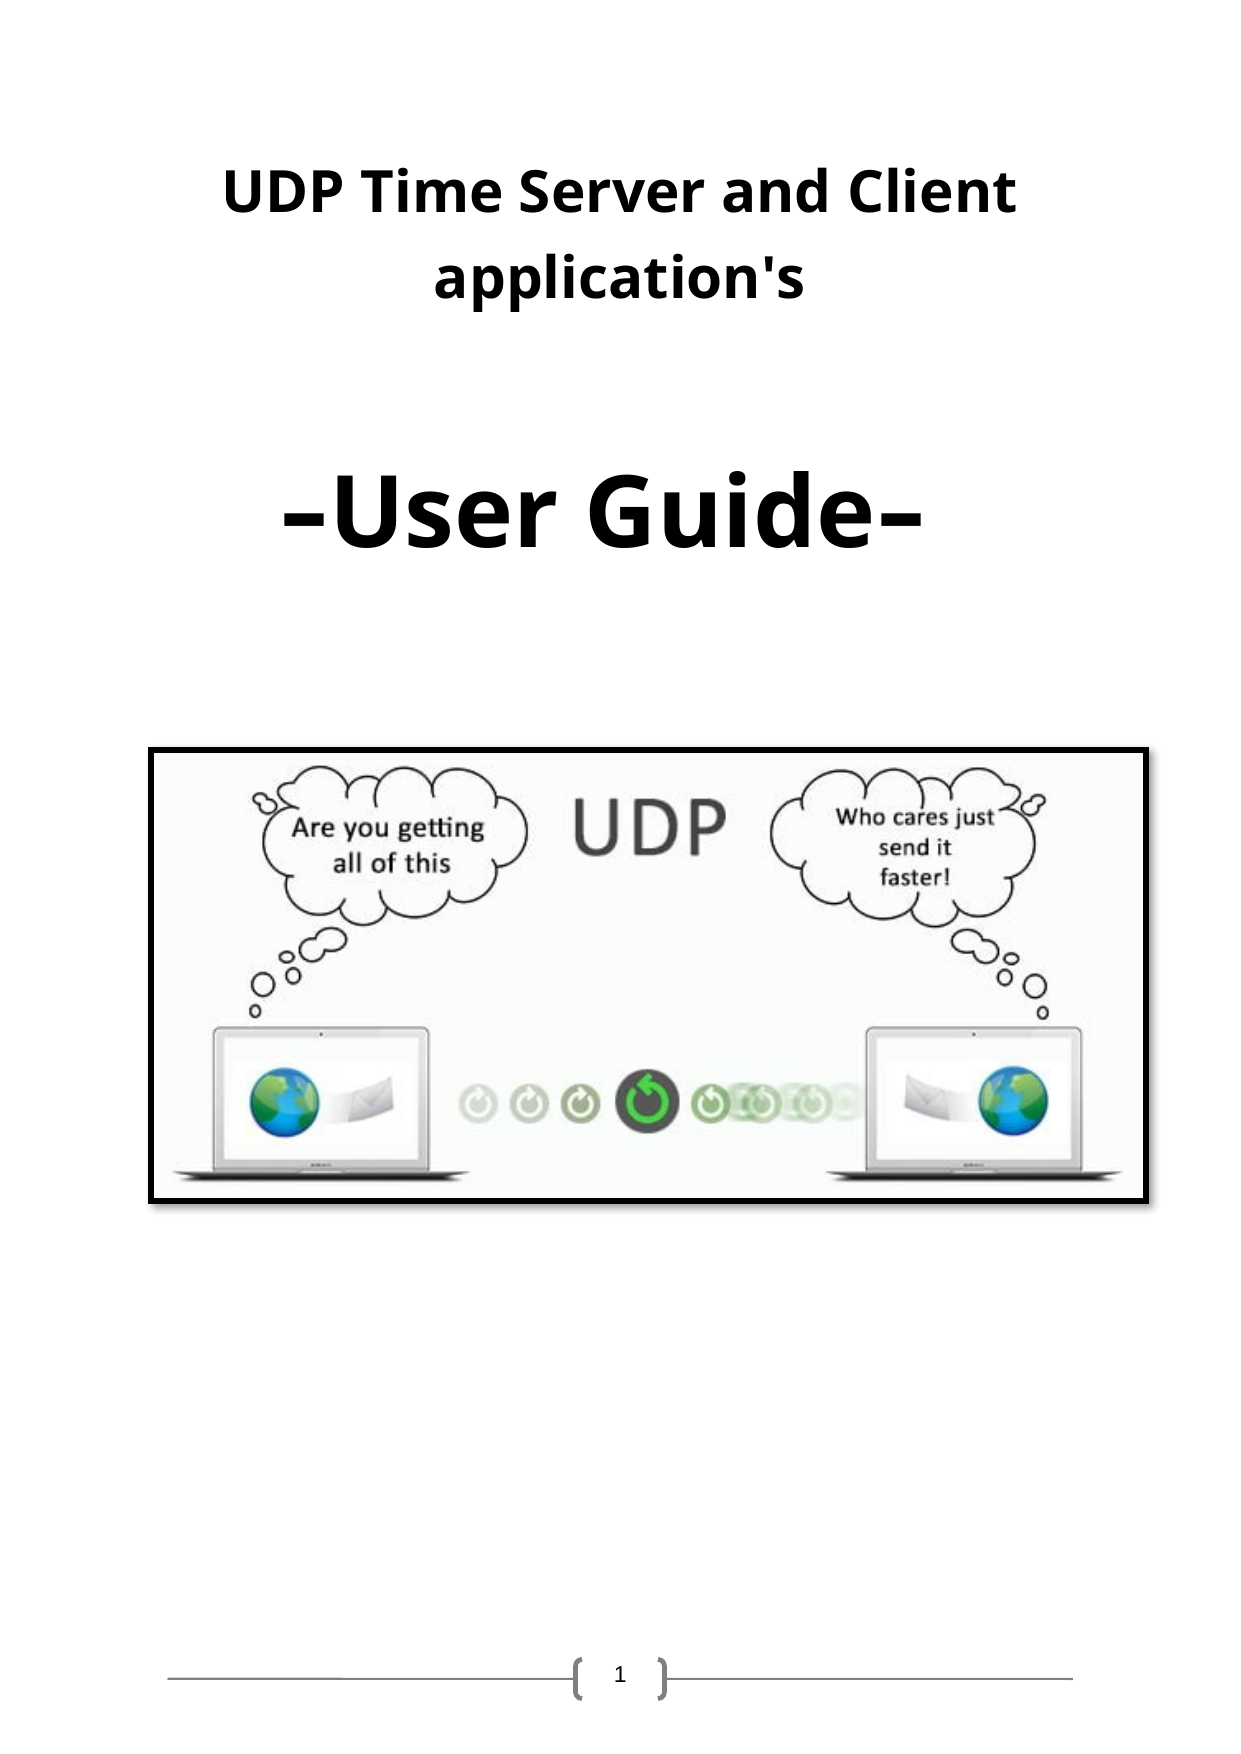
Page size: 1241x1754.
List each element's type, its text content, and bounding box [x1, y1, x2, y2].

picture [154, 753, 1143, 1198]
text UDP Time Server and Client application's [150, 150, 1090, 315]
text –User Guide– [150, 441, 1090, 577]
